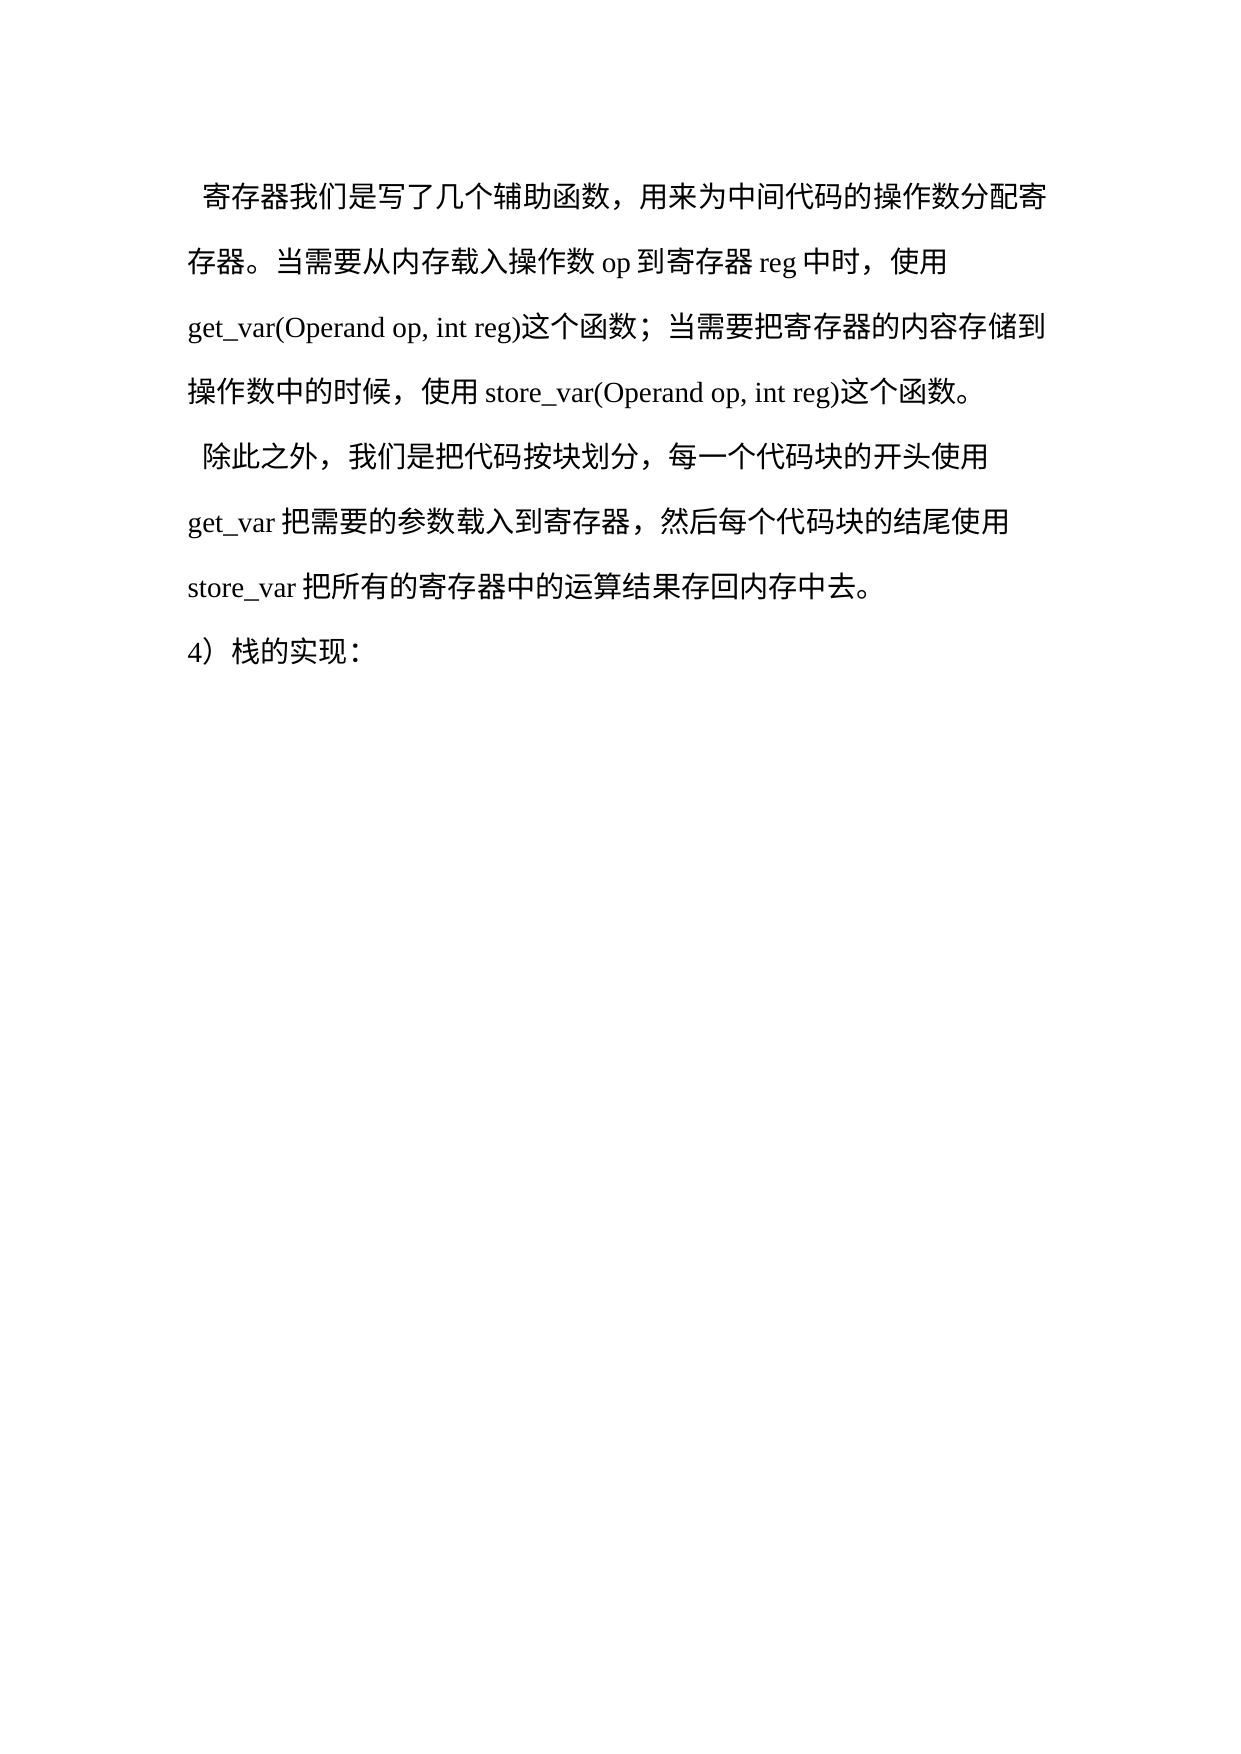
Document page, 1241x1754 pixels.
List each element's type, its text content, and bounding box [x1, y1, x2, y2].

list 栈的实现： [187, 617, 1053, 682]
list 除此之外，我们是把代码按块划分，每一个代码块的开头使用get_var把需要的参数载入到寄存器，然后每个代码块的结尾使用store_var把所有的寄存器中的运算结果存回内存中去。 [187, 422, 1053, 617]
list 寄存器我们是写了几个辅助函数，用来为中间代码的操作数分配寄存器。当需要从内存载入操作数op到寄存器reg中时，使用get_var(Operand op, int reg)这个函数；当需要把寄存器的内容存储到操作数中的时候，使用store_var(Operand op, int reg)这个函数。 [187, 162, 1053, 422]
